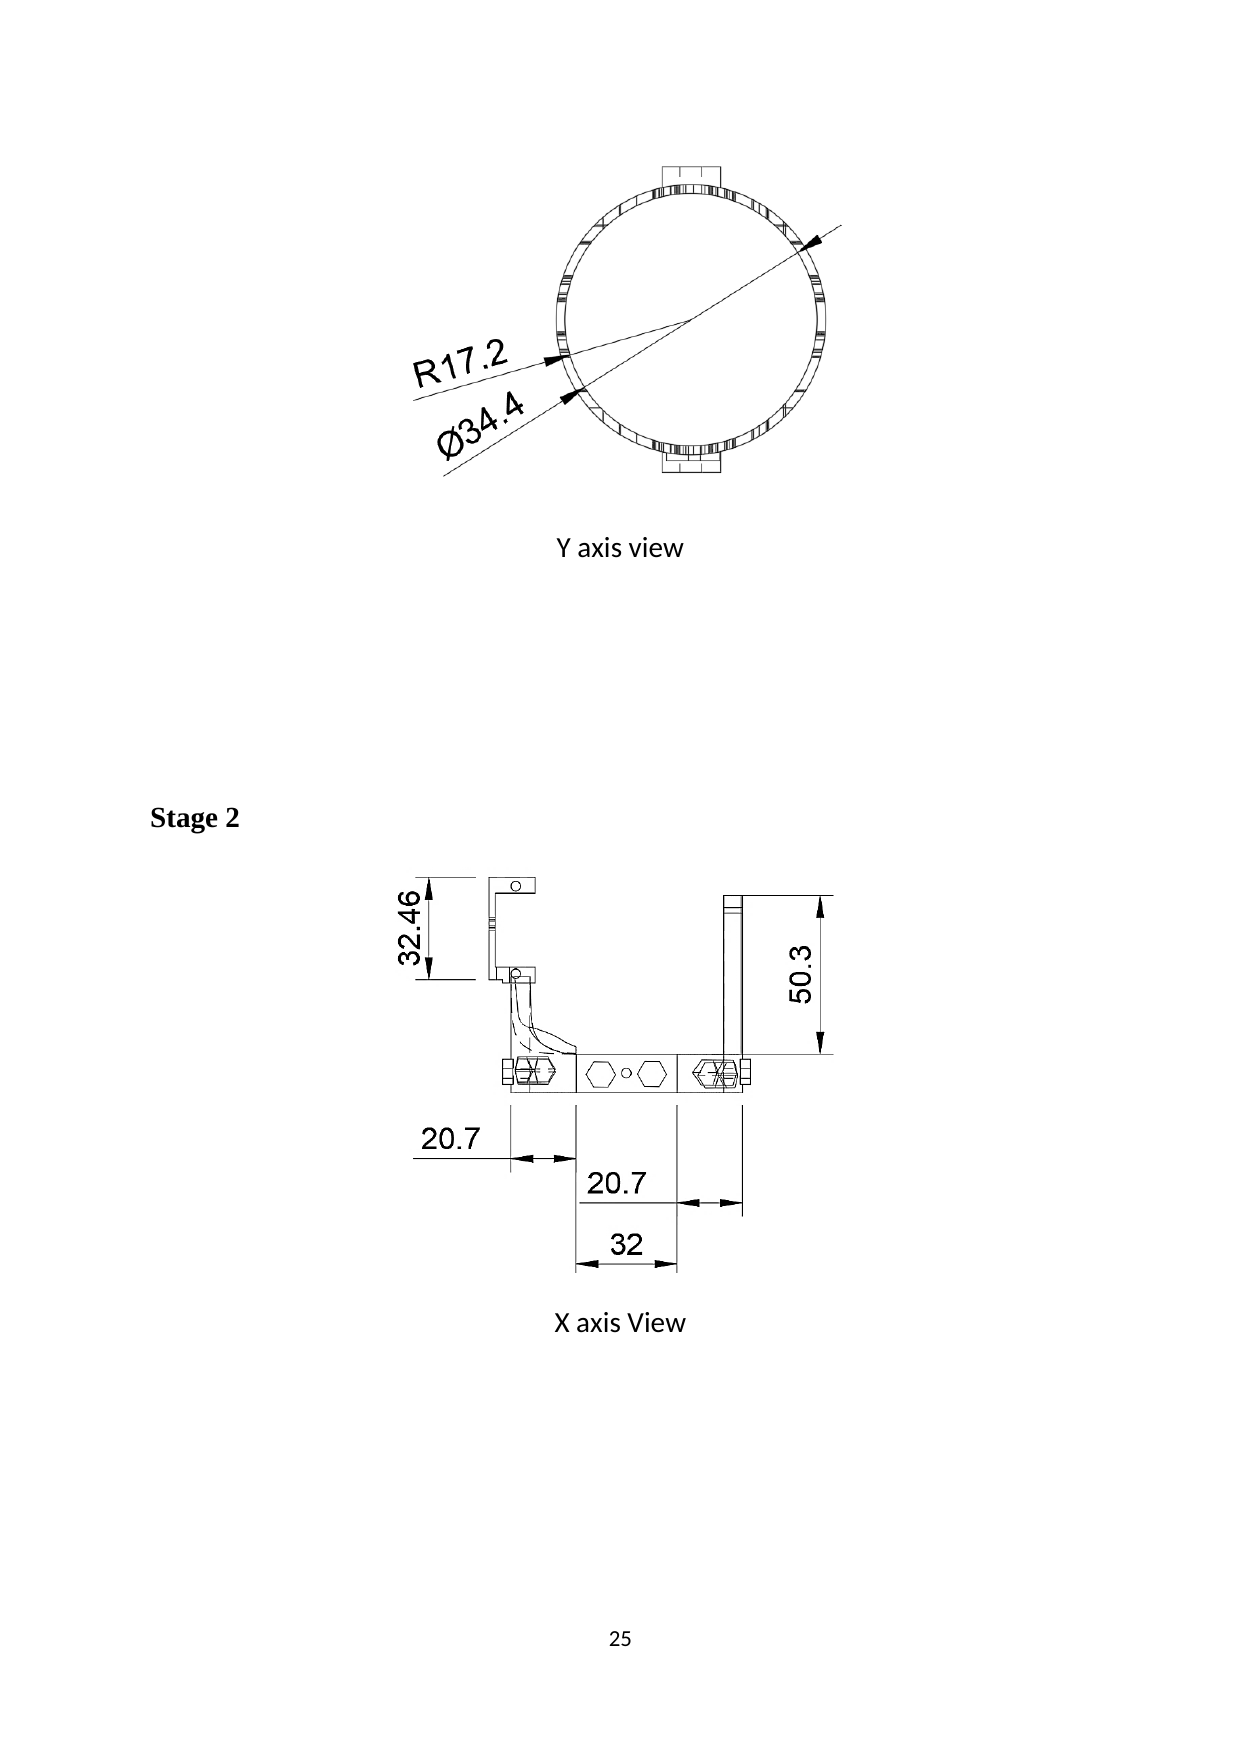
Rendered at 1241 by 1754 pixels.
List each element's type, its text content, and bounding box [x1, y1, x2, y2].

picture [395, 867, 846, 1273]
text Stage 2 [150, 801, 1090, 834]
text X axis View [150, 1304, 1090, 1340]
text Y axis view [150, 529, 1090, 565]
picture [390, 150, 850, 499]
